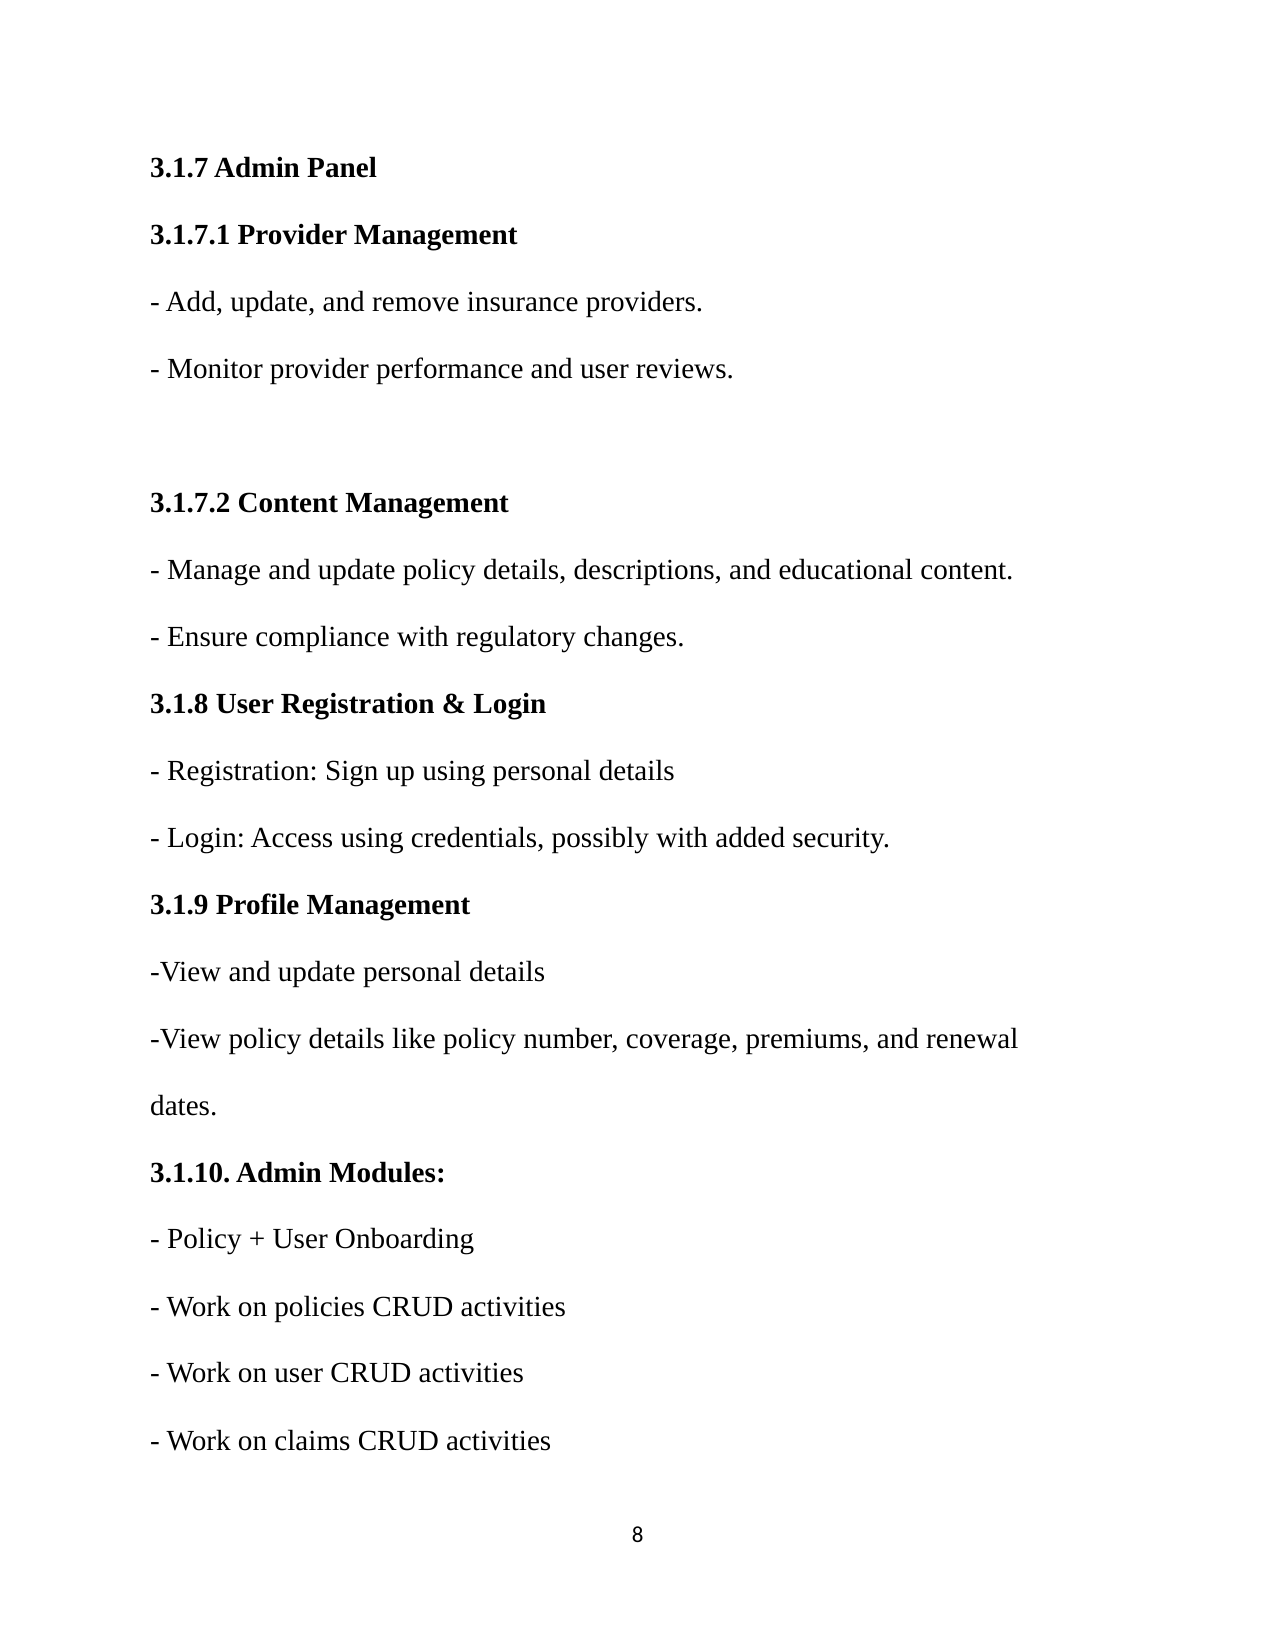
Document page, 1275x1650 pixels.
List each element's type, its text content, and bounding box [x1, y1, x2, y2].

text - Monitor provider performance and user reviews. [150, 351, 1125, 384]
text - Work on policies CRUD activities [150, 1289, 1125, 1322]
text - Ensure compliance with regulatory changes. [150, 619, 1125, 652]
text 3.1.7 Admin Panel [150, 150, 1125, 183]
text - Add, update, and remove insurance providers. [150, 284, 1125, 317]
text 3.1.7.2 Content Management [150, 485, 1125, 518]
text - Work on user CRUD activities [150, 1356, 1125, 1389]
text 3.1.7.1 Provider Management [150, 217, 1125, 251]
text - Registration: Sign up using personal details [150, 753, 1125, 786]
text - Manage and update policy details, descriptions, and educational content. [150, 552, 1125, 585]
text 3.1.10. Admin Modules: [150, 1155, 1125, 1188]
text -View policy details like policy number, coverage, premiums, and renewal [150, 1021, 1125, 1054]
text -View and update personal details [150, 954, 1125, 987]
text dates. [150, 1088, 1125, 1121]
text 3.1.8 User Registration & Login [150, 686, 1125, 719]
text 3.1.9 Profile Management [150, 887, 1125, 920]
text - Work on claims CRUD activities [150, 1423, 1125, 1456]
text - Login: Access using credentials, possibly with added security. [150, 820, 1125, 853]
text - Policy + User Onboarding [150, 1222, 1125, 1255]
